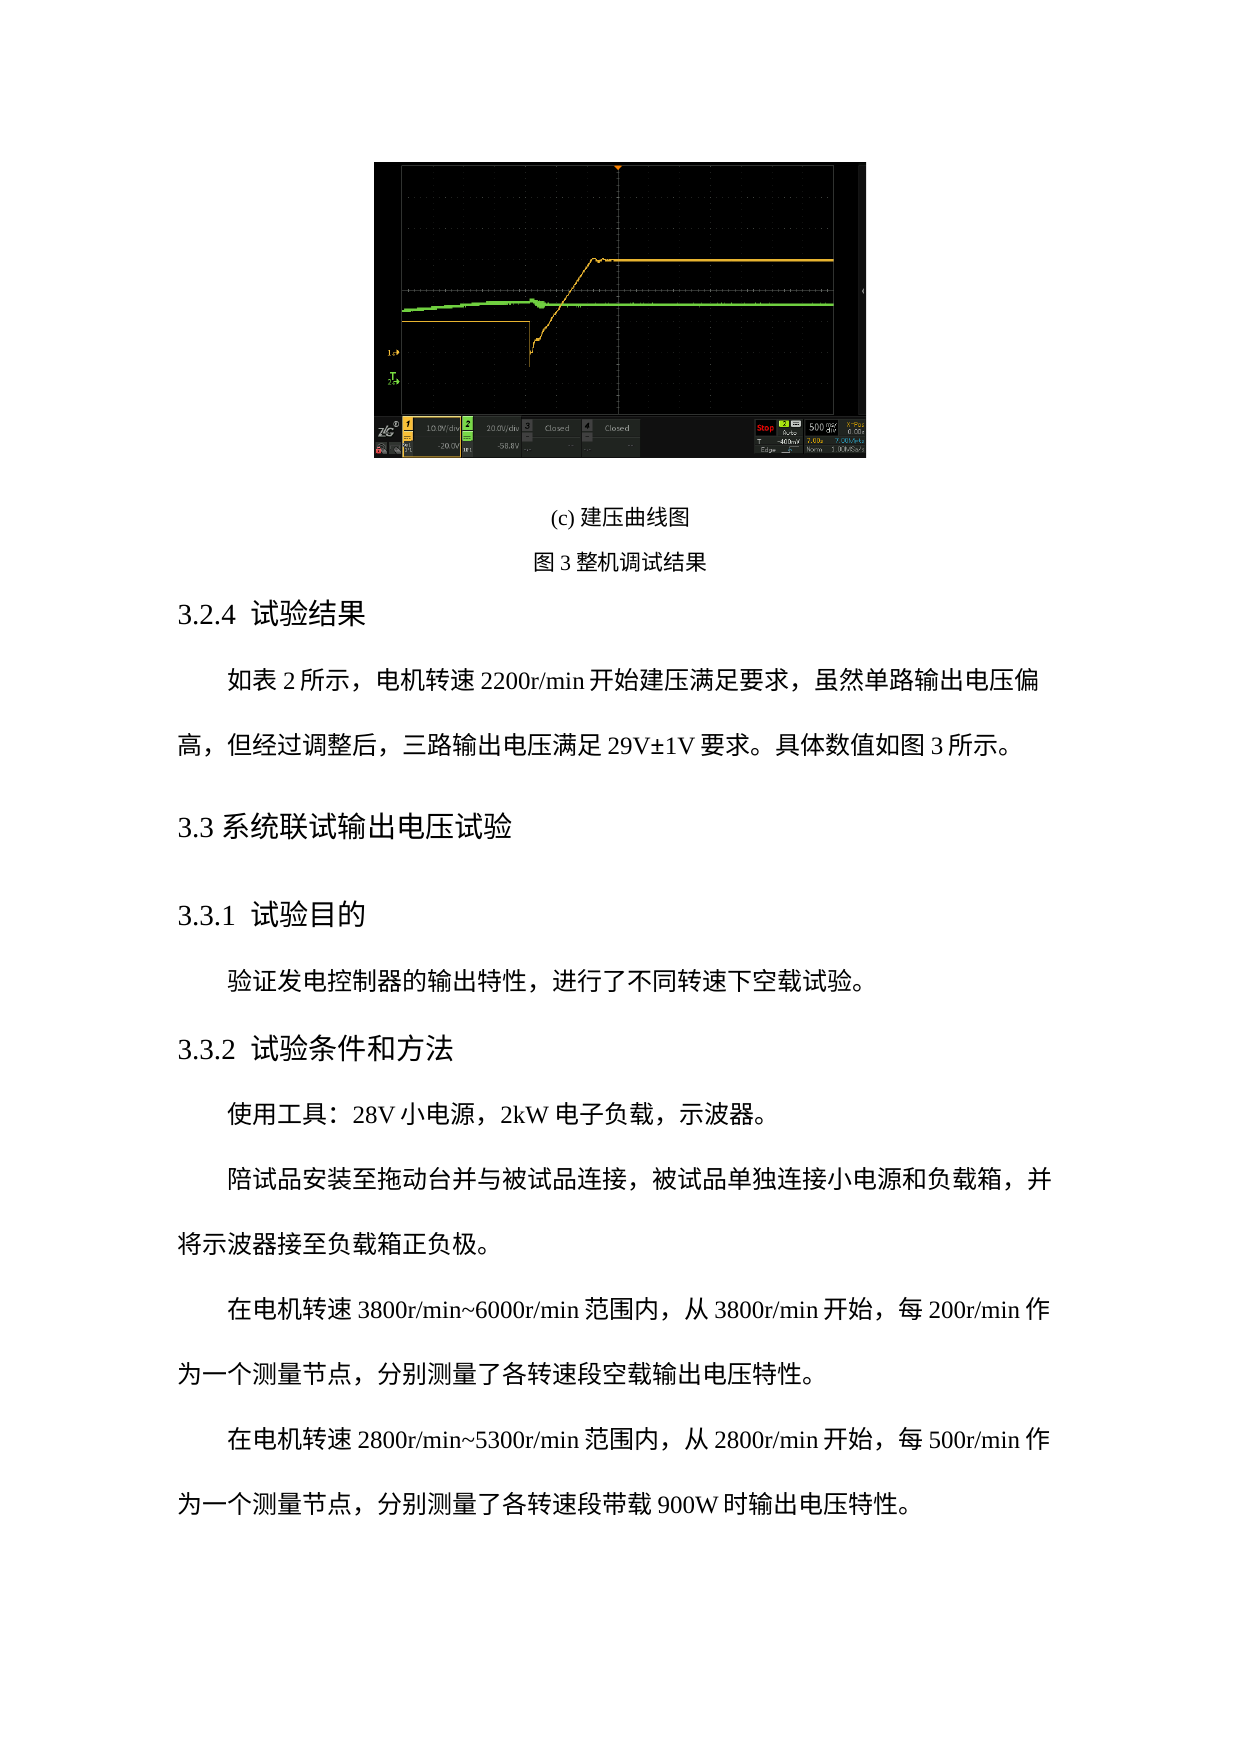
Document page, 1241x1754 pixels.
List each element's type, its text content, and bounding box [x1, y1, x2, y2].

text 在电机转速2800r/min~5300r/min范围内，从2800r/min开始，每500r/min作为一个测量节点，分别测量了各转速段带载900W时输出电压特性。 [177, 1406, 1063, 1536]
text 陪试品安装至拖动台并与被试品连接，被试品单独连接小电源和负载箱，并将示波器接至负载箱正负极。 [177, 1146, 1063, 1276]
subtitle 3.3 系统联试输出电压试验 [177, 792, 1063, 857]
text (c) 建压曲线图 [177, 499, 1063, 532]
text 在电机转速3800r/min~6000r/min范围内，从3800r/min开始，每200r/min作为一个测量节点，分别测量了各转速段空载输出电压特性。 [177, 1276, 1063, 1406]
text 3.3.2 试验条件和方法 [177, 1024, 1063, 1068]
text 验证发电控制器的输出特性，进行了不同转速下空载试验。 [177, 947, 1063, 1012]
text 使用工具：28V小电源，2kW电子负载，示波器。 [177, 1081, 1063, 1146]
text 图 3 整机调试结果 [177, 544, 1063, 577]
text 3.2.4 试验结果 [177, 589, 1063, 633]
picture [374, 162, 867, 458]
text 3.3.1 试验目的 [177, 891, 1063, 934]
